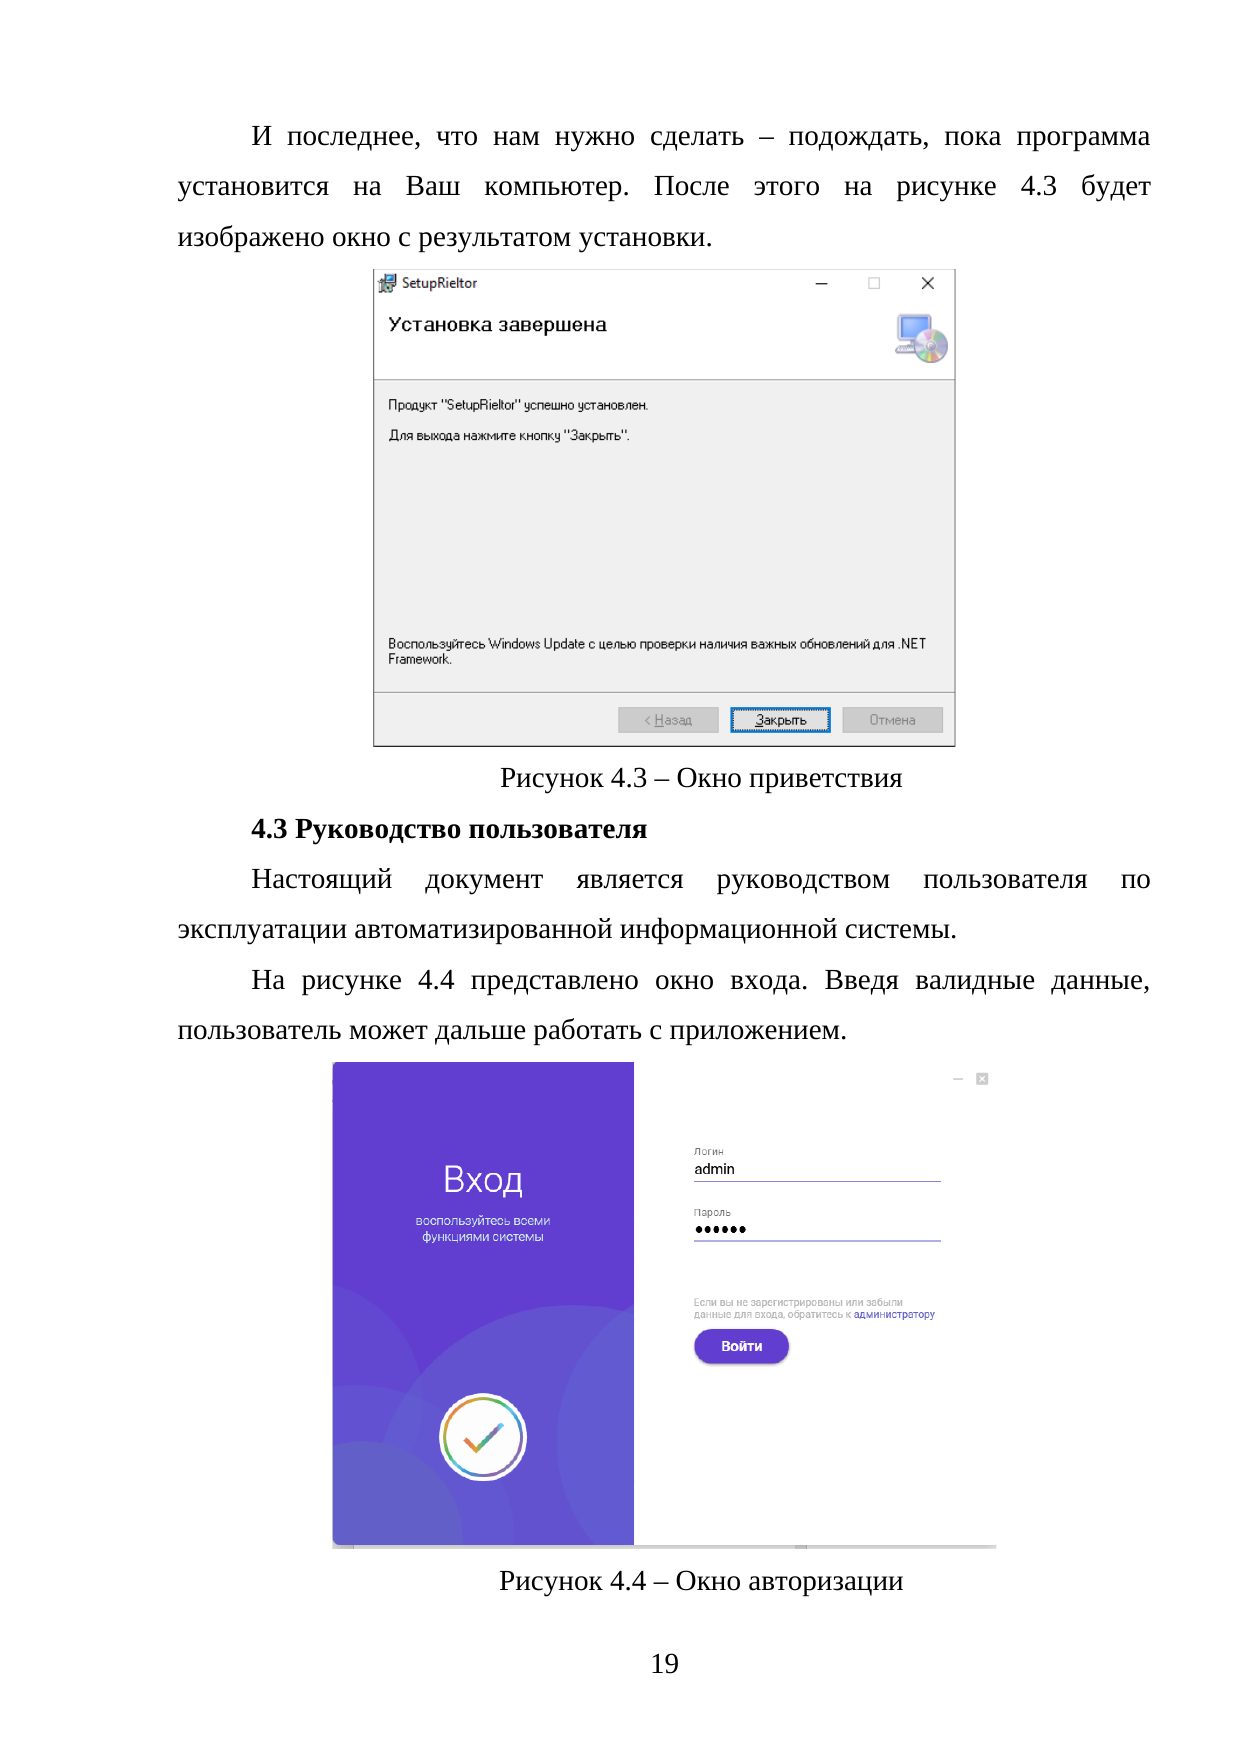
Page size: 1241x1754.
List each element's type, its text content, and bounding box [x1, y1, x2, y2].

text На рисунке 4.4 представлено окно входа. Введя валидные данные, пользователь может дальше работать с приложением. [177, 962, 1152, 1046]
picture [373, 269, 956, 747]
subtitle 4.3 Руководство пользователя [177, 811, 1152, 844]
subtitle И последнее, что нам нужно сделать – подождать, пока программа установится на Ваш компьютер. После этого на рисунке 4.3 будет изображено окно с результатом установки. [177, 118, 1152, 252]
subtitle Рисунок 4.3 – Окно приветствия [177, 761, 1152, 794]
picture [332, 1062, 997, 1549]
text Настоящий документ является руководством пользователя по эксплуатации автоматизированной информационной системы. [177, 861, 1152, 945]
text Рисунок 4.4 – Окно авторизации [177, 1563, 1152, 1596]
